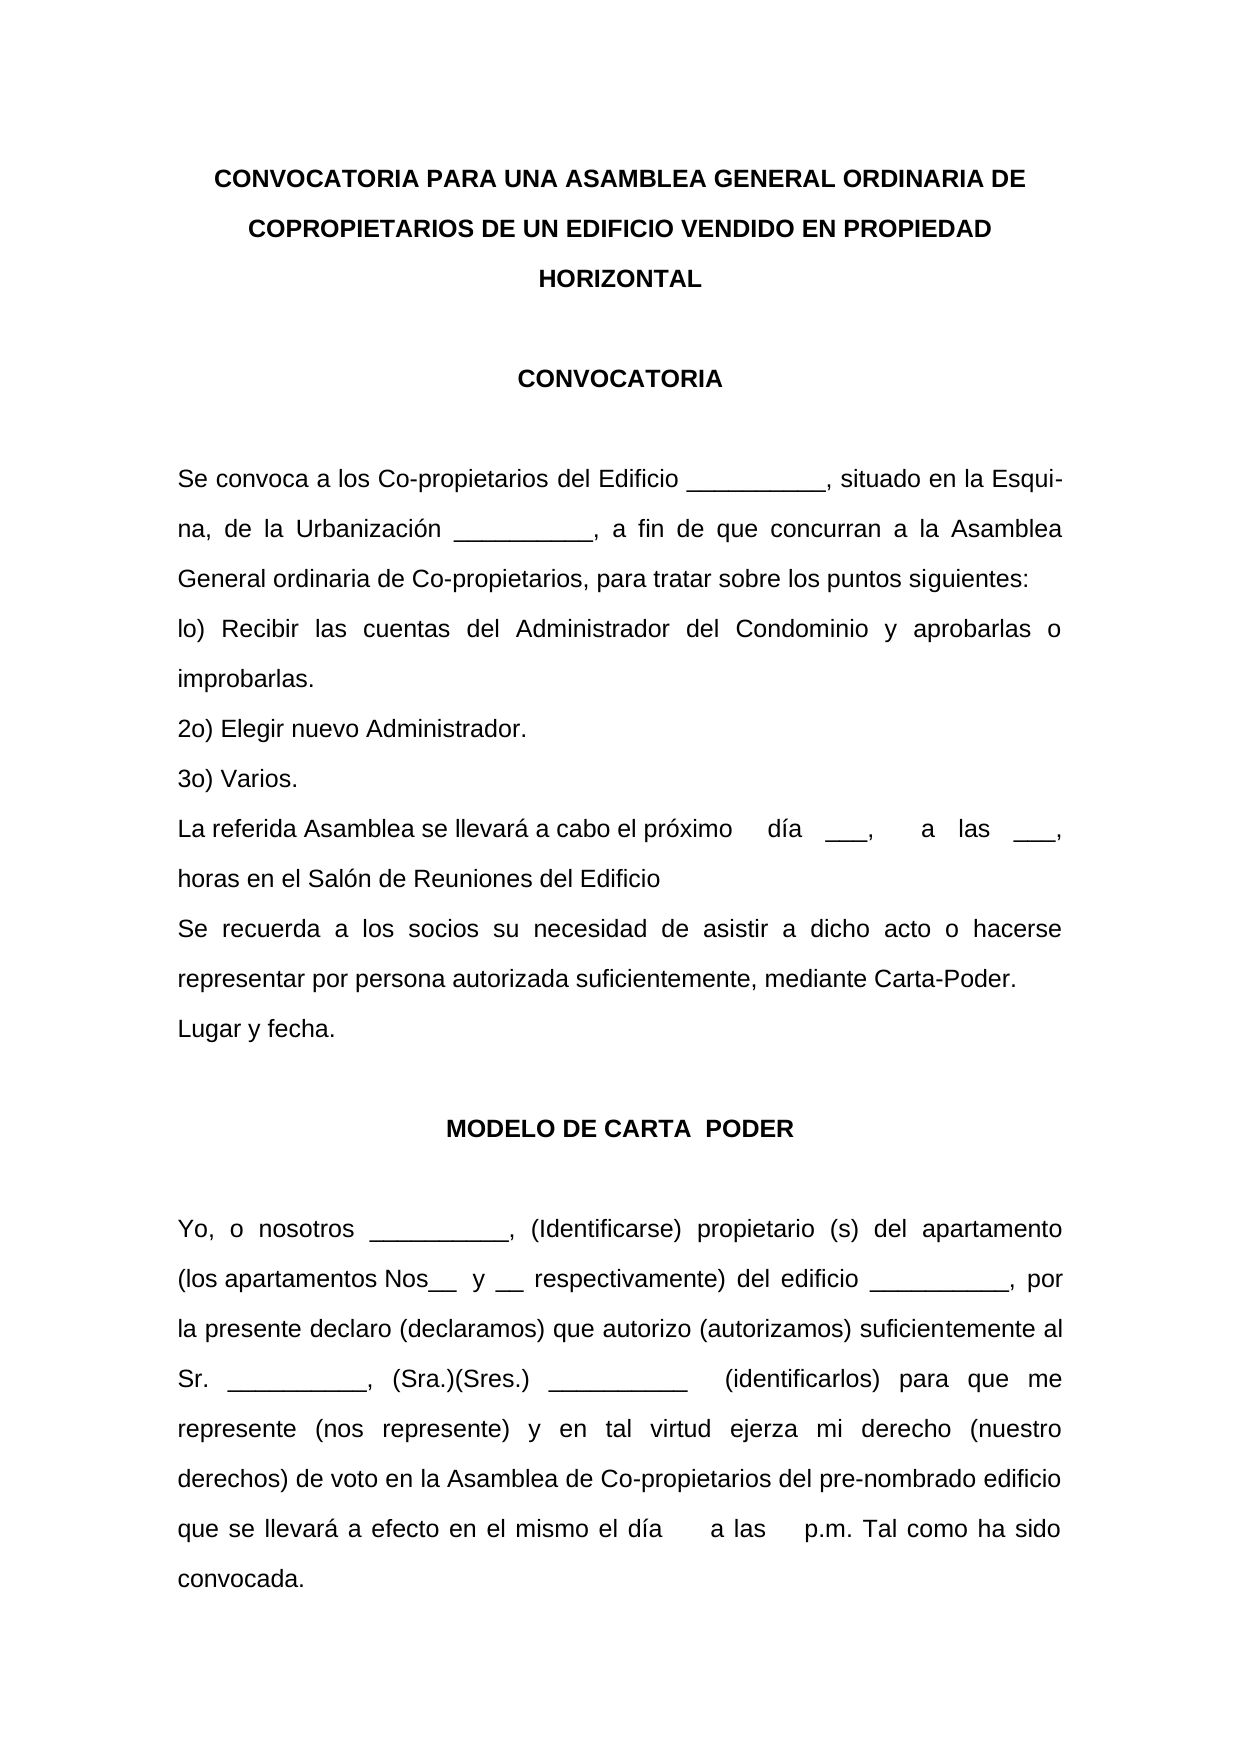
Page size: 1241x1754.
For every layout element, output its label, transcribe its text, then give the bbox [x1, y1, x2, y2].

text La referida Asamblea se llevará a cabo el próximo día ___, a las ___, horas en el Salón de Reuniones del Edificio [177, 798, 1063, 898]
text Se convoca a los Co-propietarios del Edificio __________, situado en la Esquina, de la Urbanización __________, a fin de que concurran a la Asamblea General ordinaria de Co-propietarios, para tratar sobre los puntos siguientes: [177, 448, 1063, 598]
text Se recuerda a los socios su necesidad de asistir a dicho acto o hacerse representar por persona autorizada suficientemente, mediante Carta-Poder. [177, 898, 1063, 998]
text CONVOCATORIA PARA UNA ASAMBLEA GENERAL ORDINARIA DE COPROPIETARIOS DE UN EDIFICIO VENDIDO EN PROPIEDAD HORIZONTAL [177, 148, 1063, 298]
text 3o) Varios. [177, 748, 1063, 798]
text Lugar y fecha. [177, 998, 1063, 1048]
text lo) Recibir las cuentas del Administrador del Condominio y aprobarlas o improbarlas. [177, 598, 1063, 698]
text 2o) Elegir nuevo Administrador. [177, 698, 1063, 748]
text Yo, o nosotros __________, (Identificarse) propietario (s) del apartamento (los apartamentos Nos__ y __ respectivamente) del edificio __________, por la presente declaro (declaramos) que autorizo (autorizamos) suficientemente al Sr. __________, (Sra.)(Sres.) __________ (identificarlos) para que me represente (nos represente) y en tal virtud ejerza mi derecho (nuestro derechos) de voto en la Asamblea de Co-propietarios del pre-nombrado edificio que se llevará a efecto en el mismo el día a las p.m. Tal como ha sido convocada. [177, 1198, 1063, 1598]
text MODELO DE CARTA PODER [177, 1098, 1063, 1148]
text CONVOCATORIA [177, 348, 1063, 398]
